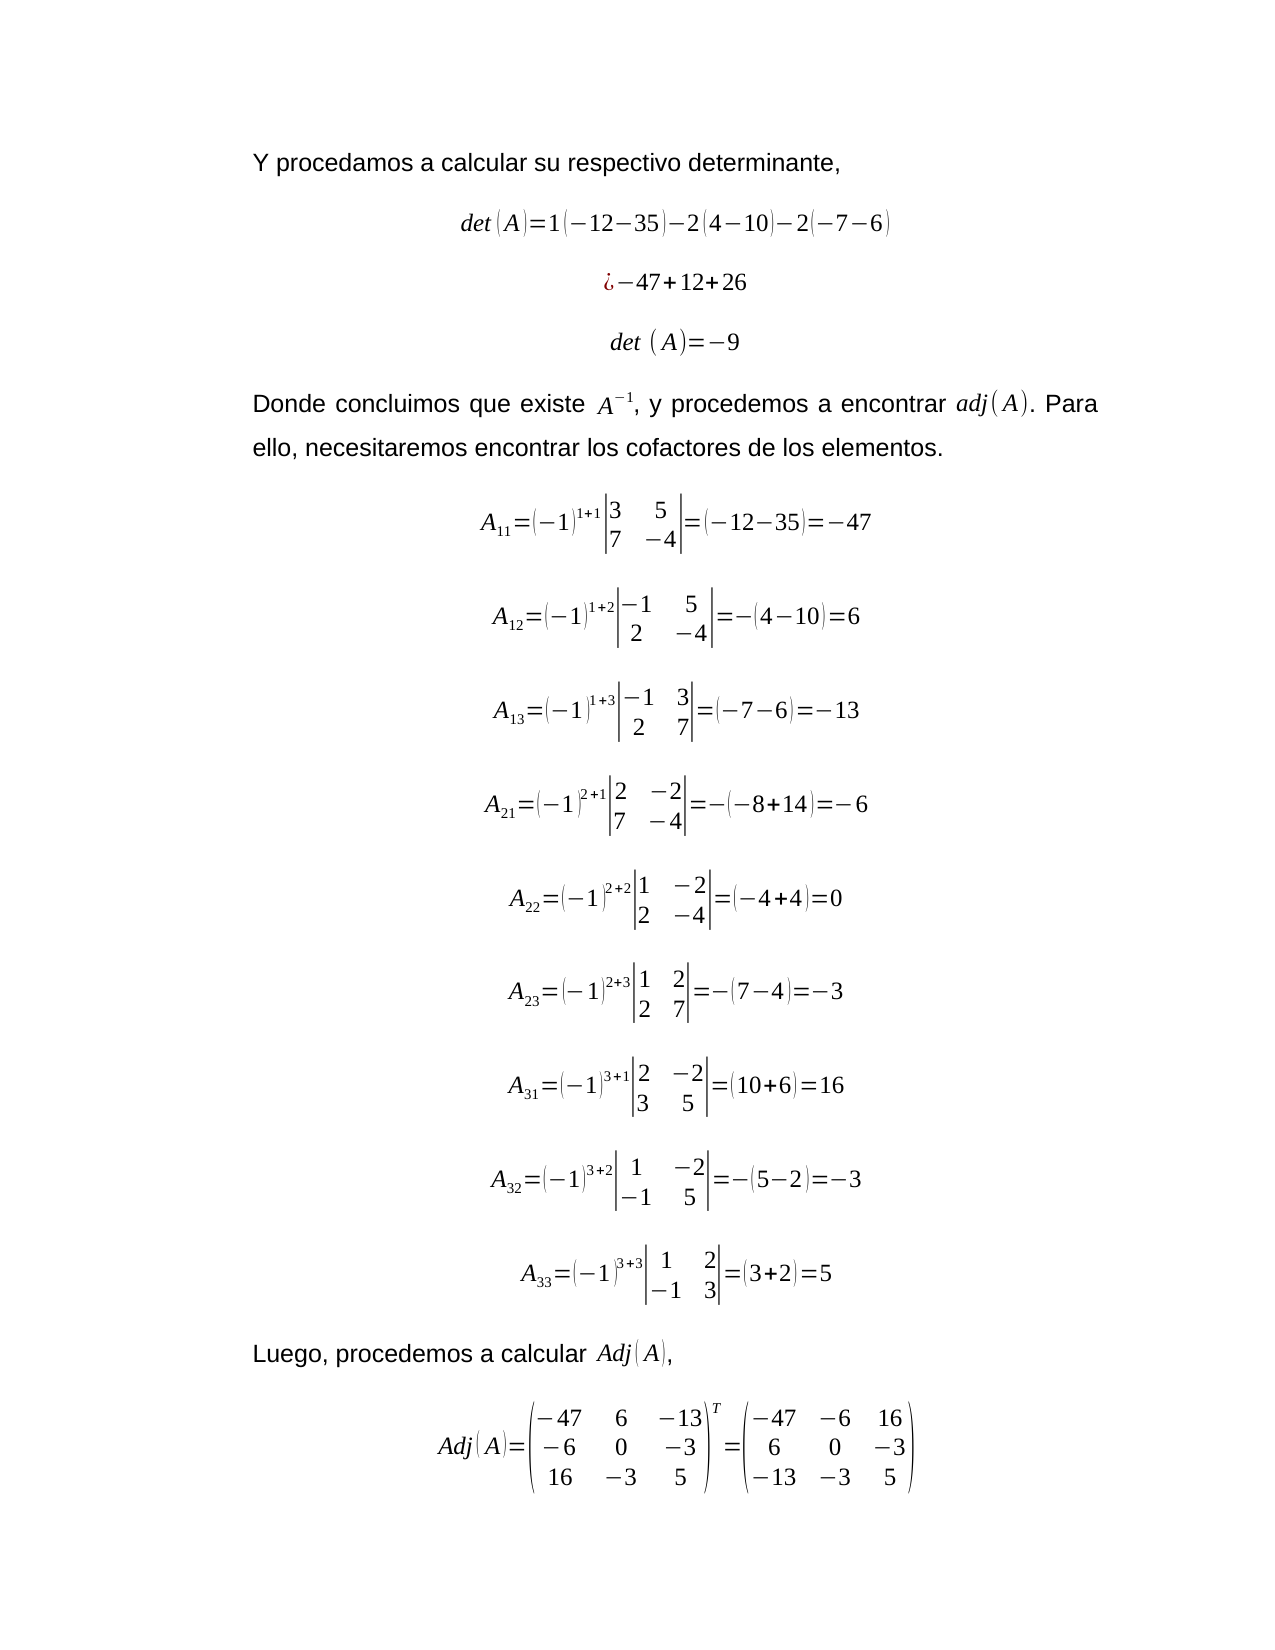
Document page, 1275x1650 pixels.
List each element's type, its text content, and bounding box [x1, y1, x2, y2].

text Luego, procedemos a calcular , [252, 1338, 1098, 1368]
text Donde concluimos que existe , y procedemos a encontrar . Para ello, necesitaremos encontrar los cofactores de los elementos. [252, 388, 1098, 462]
text Y procedamos a calcular su respectivo determinante, [252, 148, 1098, 176]
